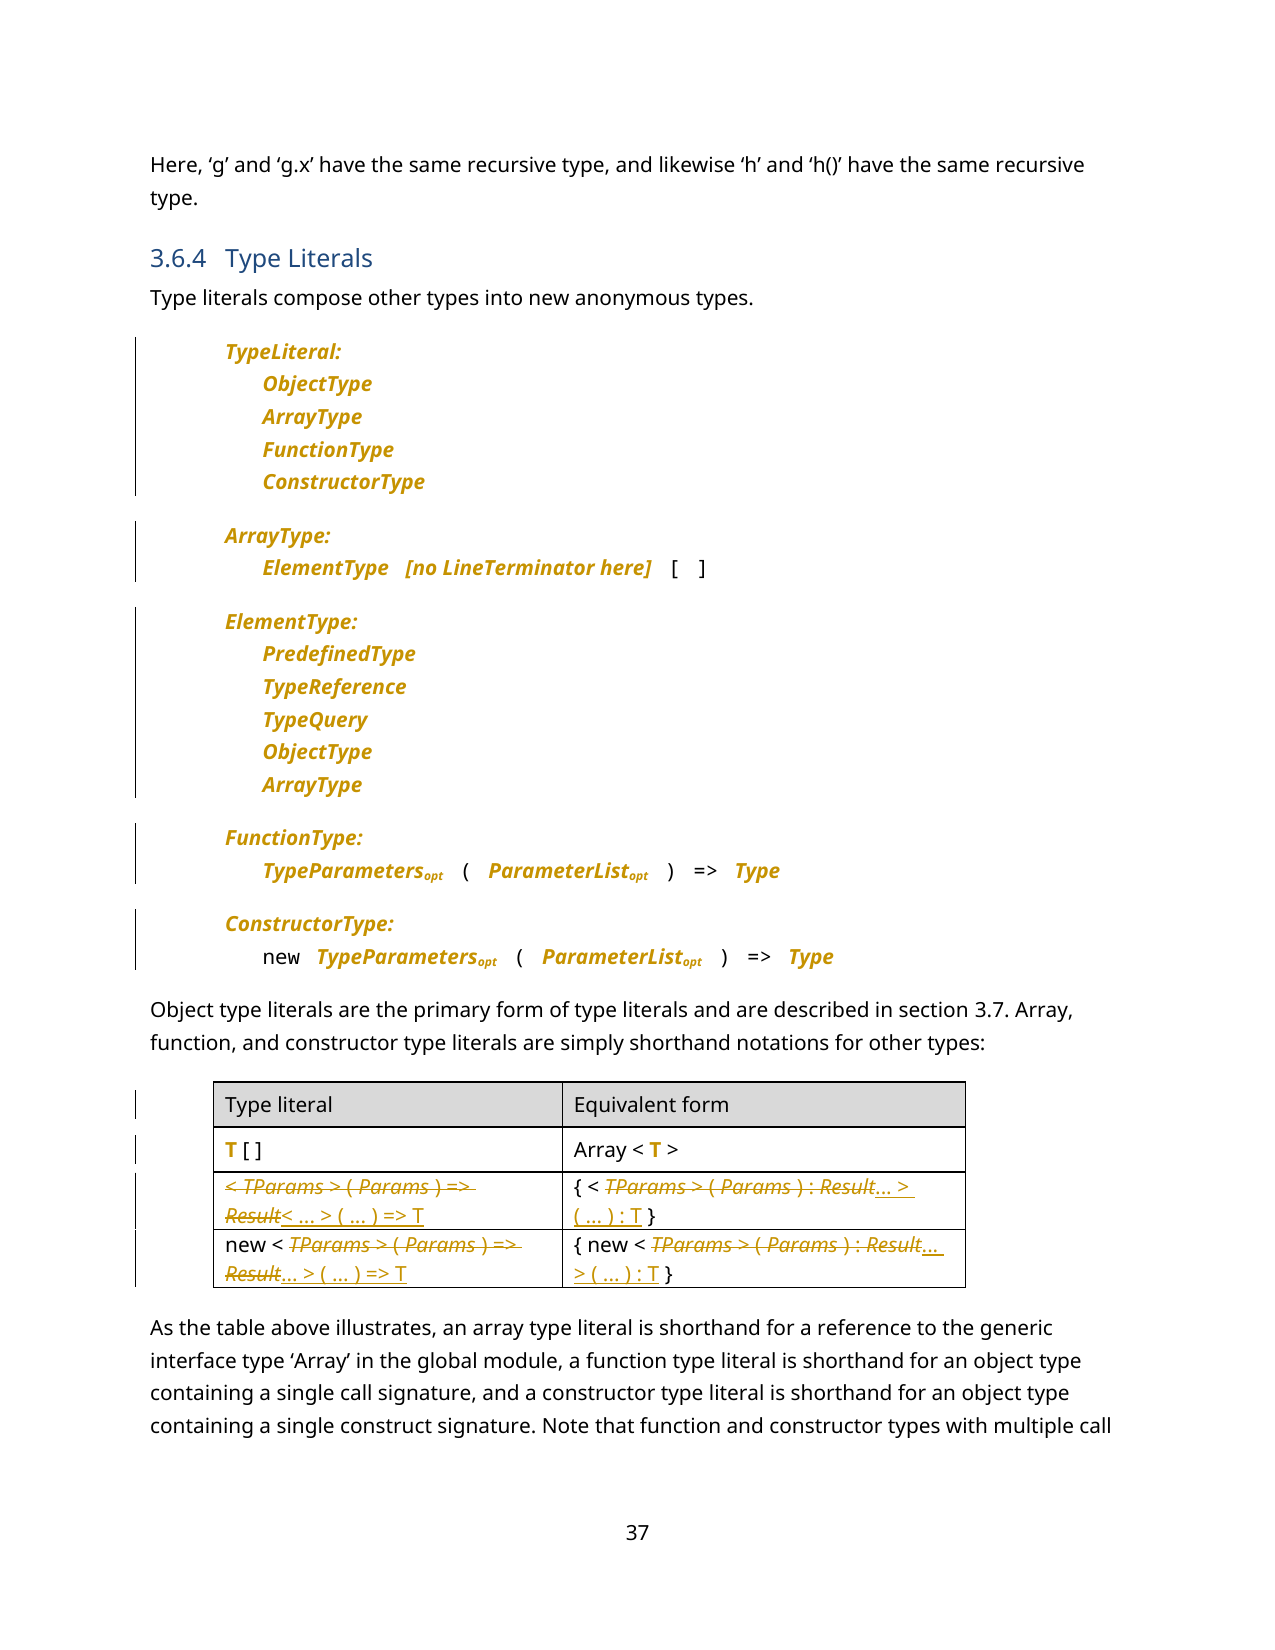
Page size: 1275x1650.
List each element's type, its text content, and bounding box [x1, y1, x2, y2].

table_cell { new < } [563, 1230, 965, 1287]
text Here, ‘g’ and ‘g.x’ have the same recursive type, and likewise ‘h’ and ‘h()’ have the same recursive type. [150, 150, 1125, 211]
table_cell { < } [563, 1173, 965, 1229]
table_cell [214, 1173, 562, 1229]
table_header Type literal [214, 1083, 562, 1126]
text FunctionType: TypeParametersopt ( ParameterListopt ) => Type [225, 823, 1125, 884]
text TypeLiteral: ObjectType ArrayType FunctionType ConstructorType [225, 337, 1125, 496]
table_cell new < [214, 1230, 562, 1287]
subtitle Type Literals [150, 240, 1125, 274]
text ArrayType: ElementType [no LineTerminator here] [ ] [225, 521, 1125, 582]
text ConstructorType: new TypeParametersopt ( ParameterListopt ) => Type [225, 909, 1125, 970]
text Object type literals are the primary form of type literals and are described in section 3.7. Array, function, and constructor type literals are simply shorthand notations for other types: [150, 995, 1125, 1056]
text Type literals compose other types into new anonymous types. [150, 283, 1125, 312]
table_cell T [ ] [214, 1128, 562, 1171]
table_header Equivalent form [563, 1083, 965, 1126]
text ElementType: PredefinedType TypeReference TypeQuery ObjectType ArrayType [225, 607, 1125, 798]
table_cell Array < T > [563, 1128, 965, 1171]
